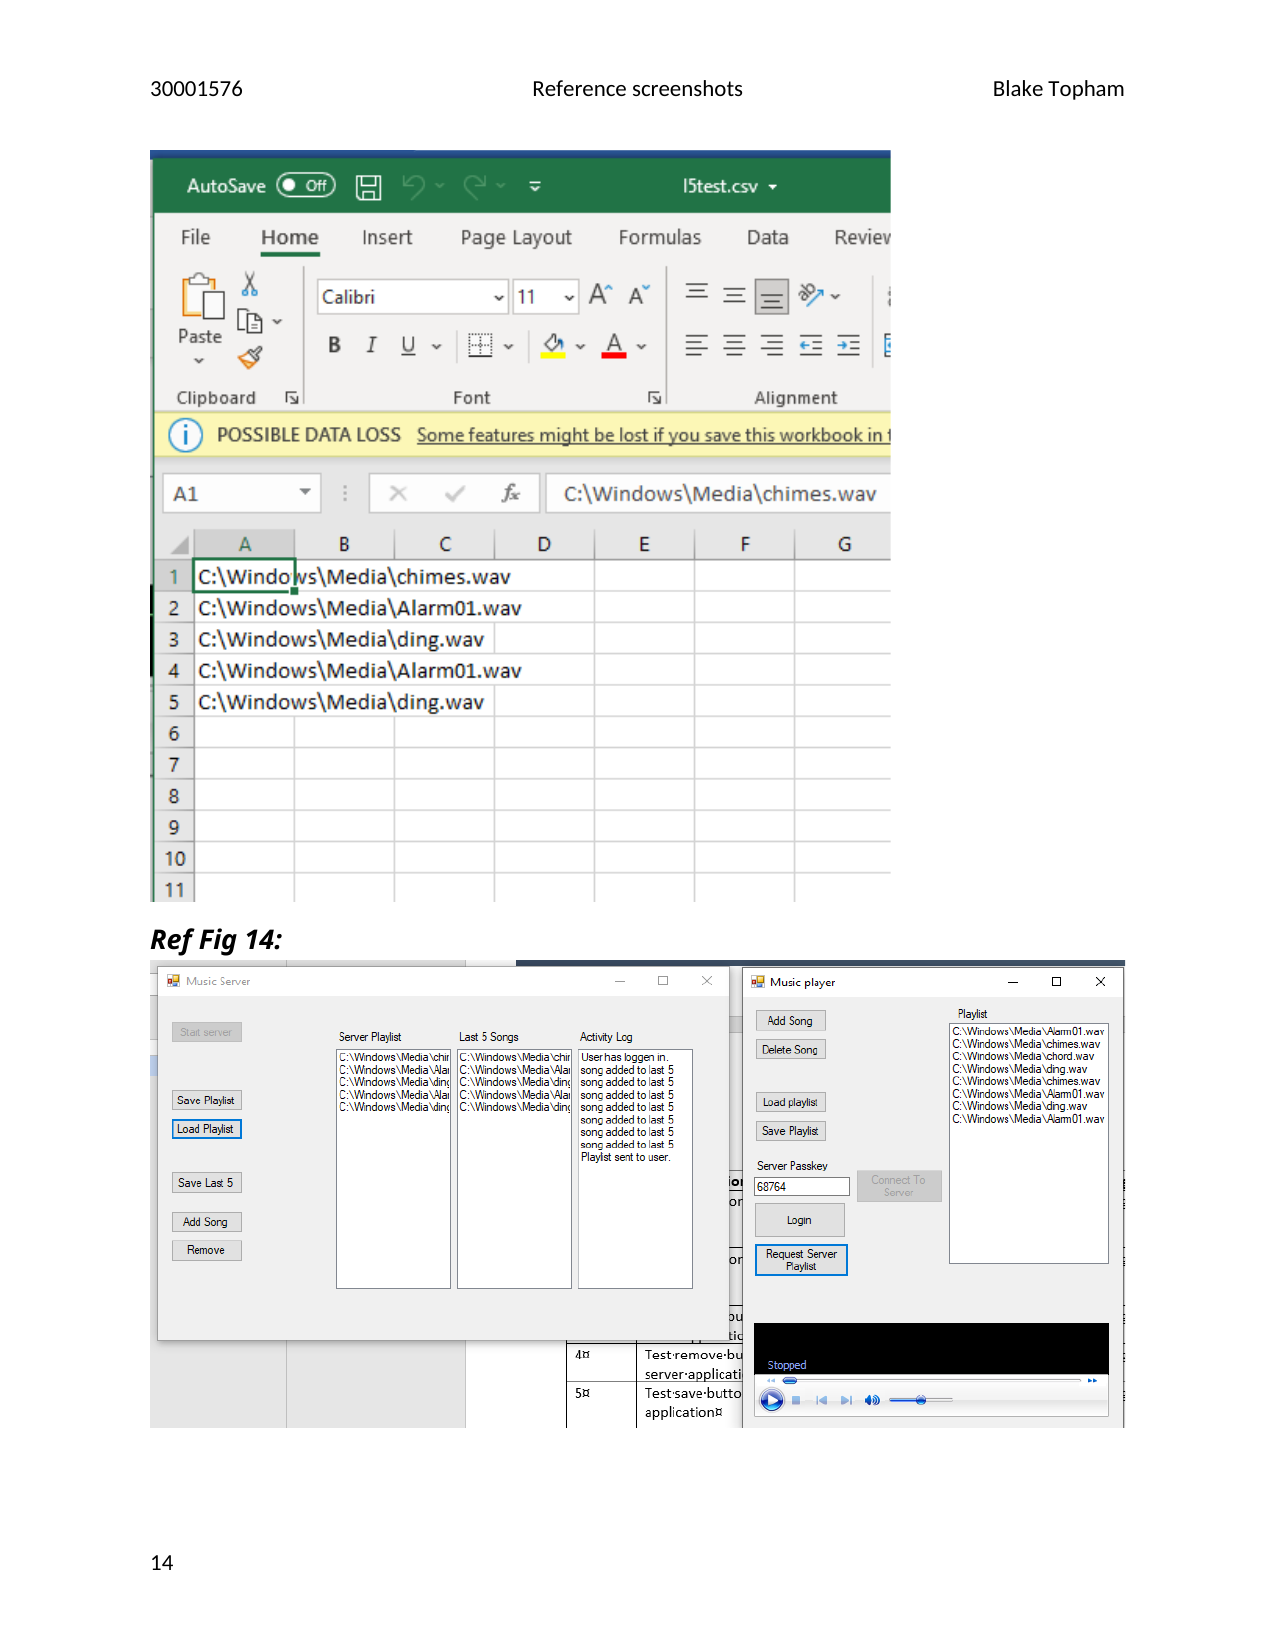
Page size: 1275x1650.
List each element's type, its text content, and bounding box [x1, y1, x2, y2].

subtitle Ref Fig 14: [150, 920, 1125, 957]
picture [150, 150, 891, 902]
picture [150, 960, 1125, 1428]
